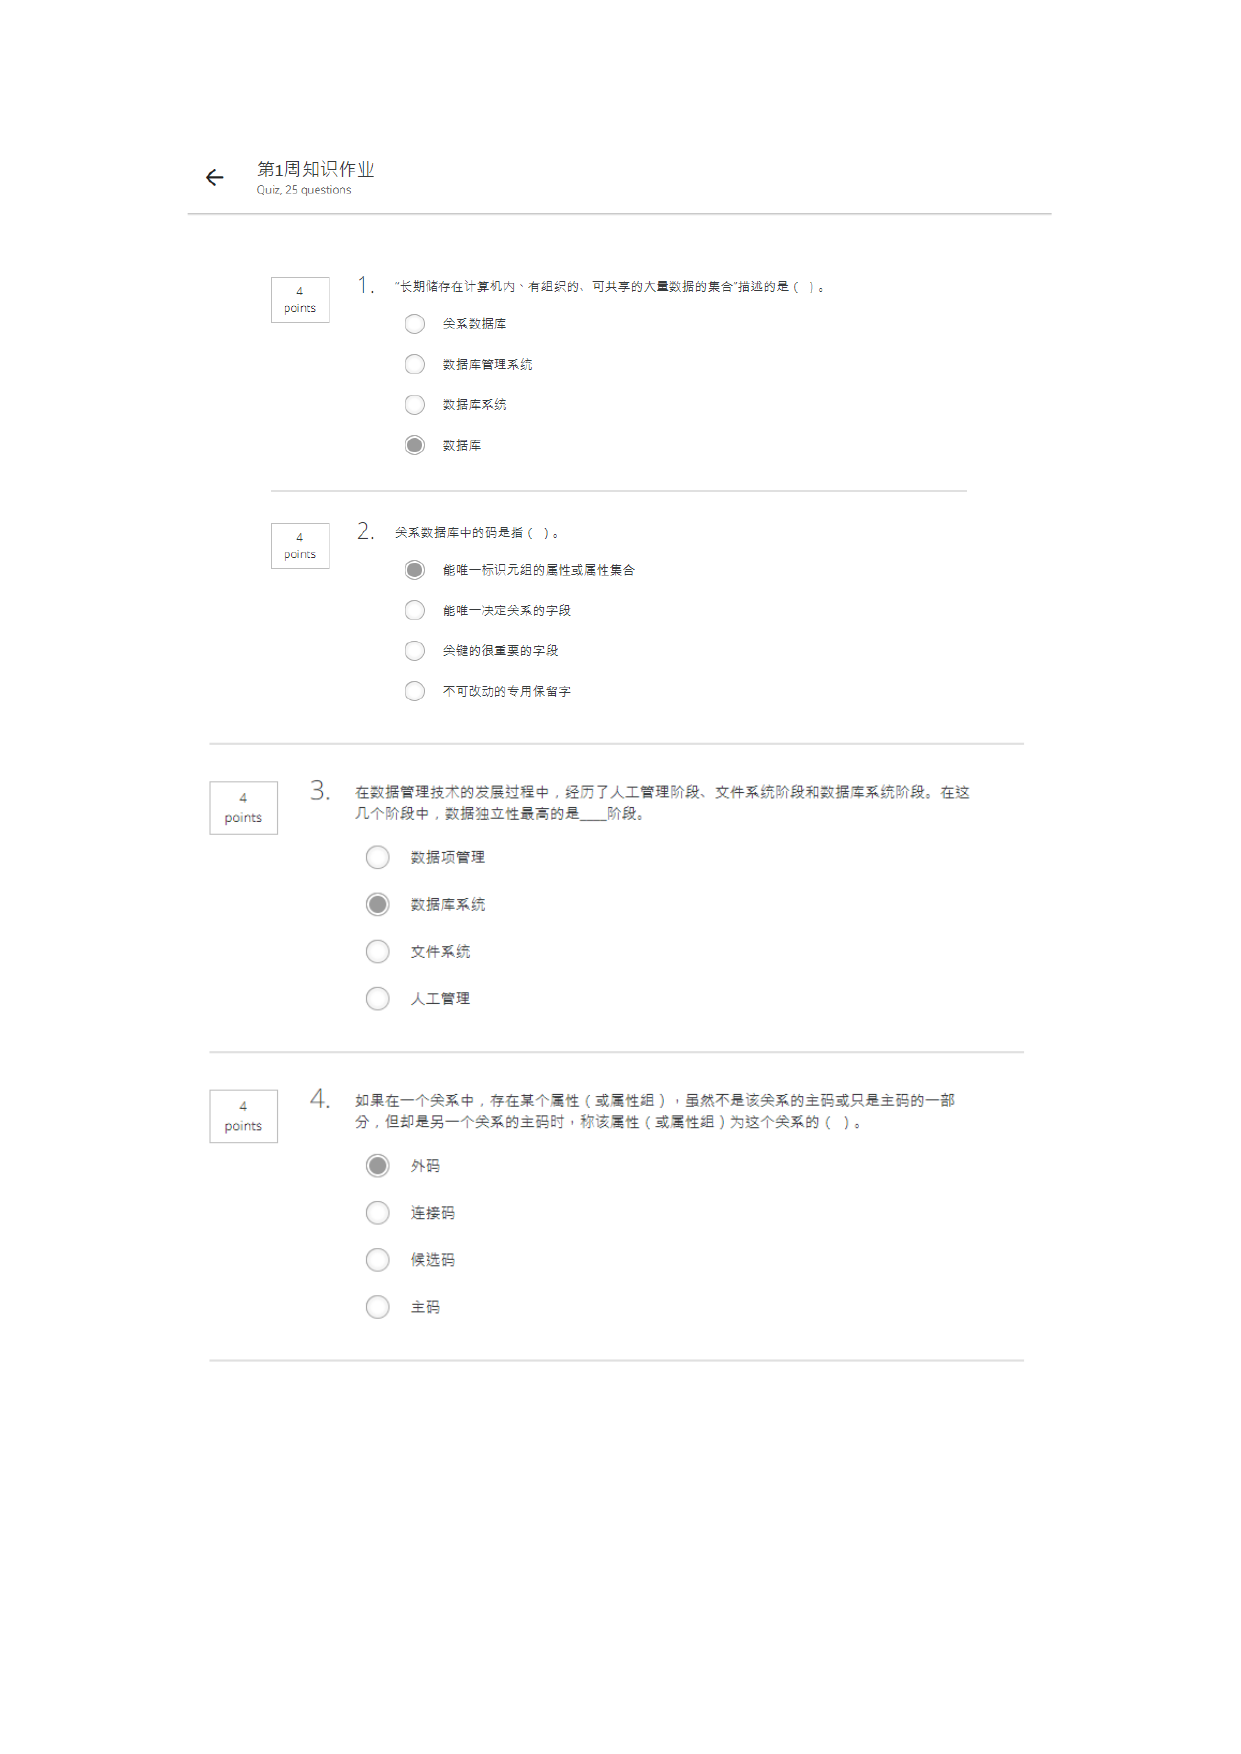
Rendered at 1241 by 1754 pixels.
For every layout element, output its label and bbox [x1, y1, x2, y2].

picture [187, 150, 1053, 1367]
